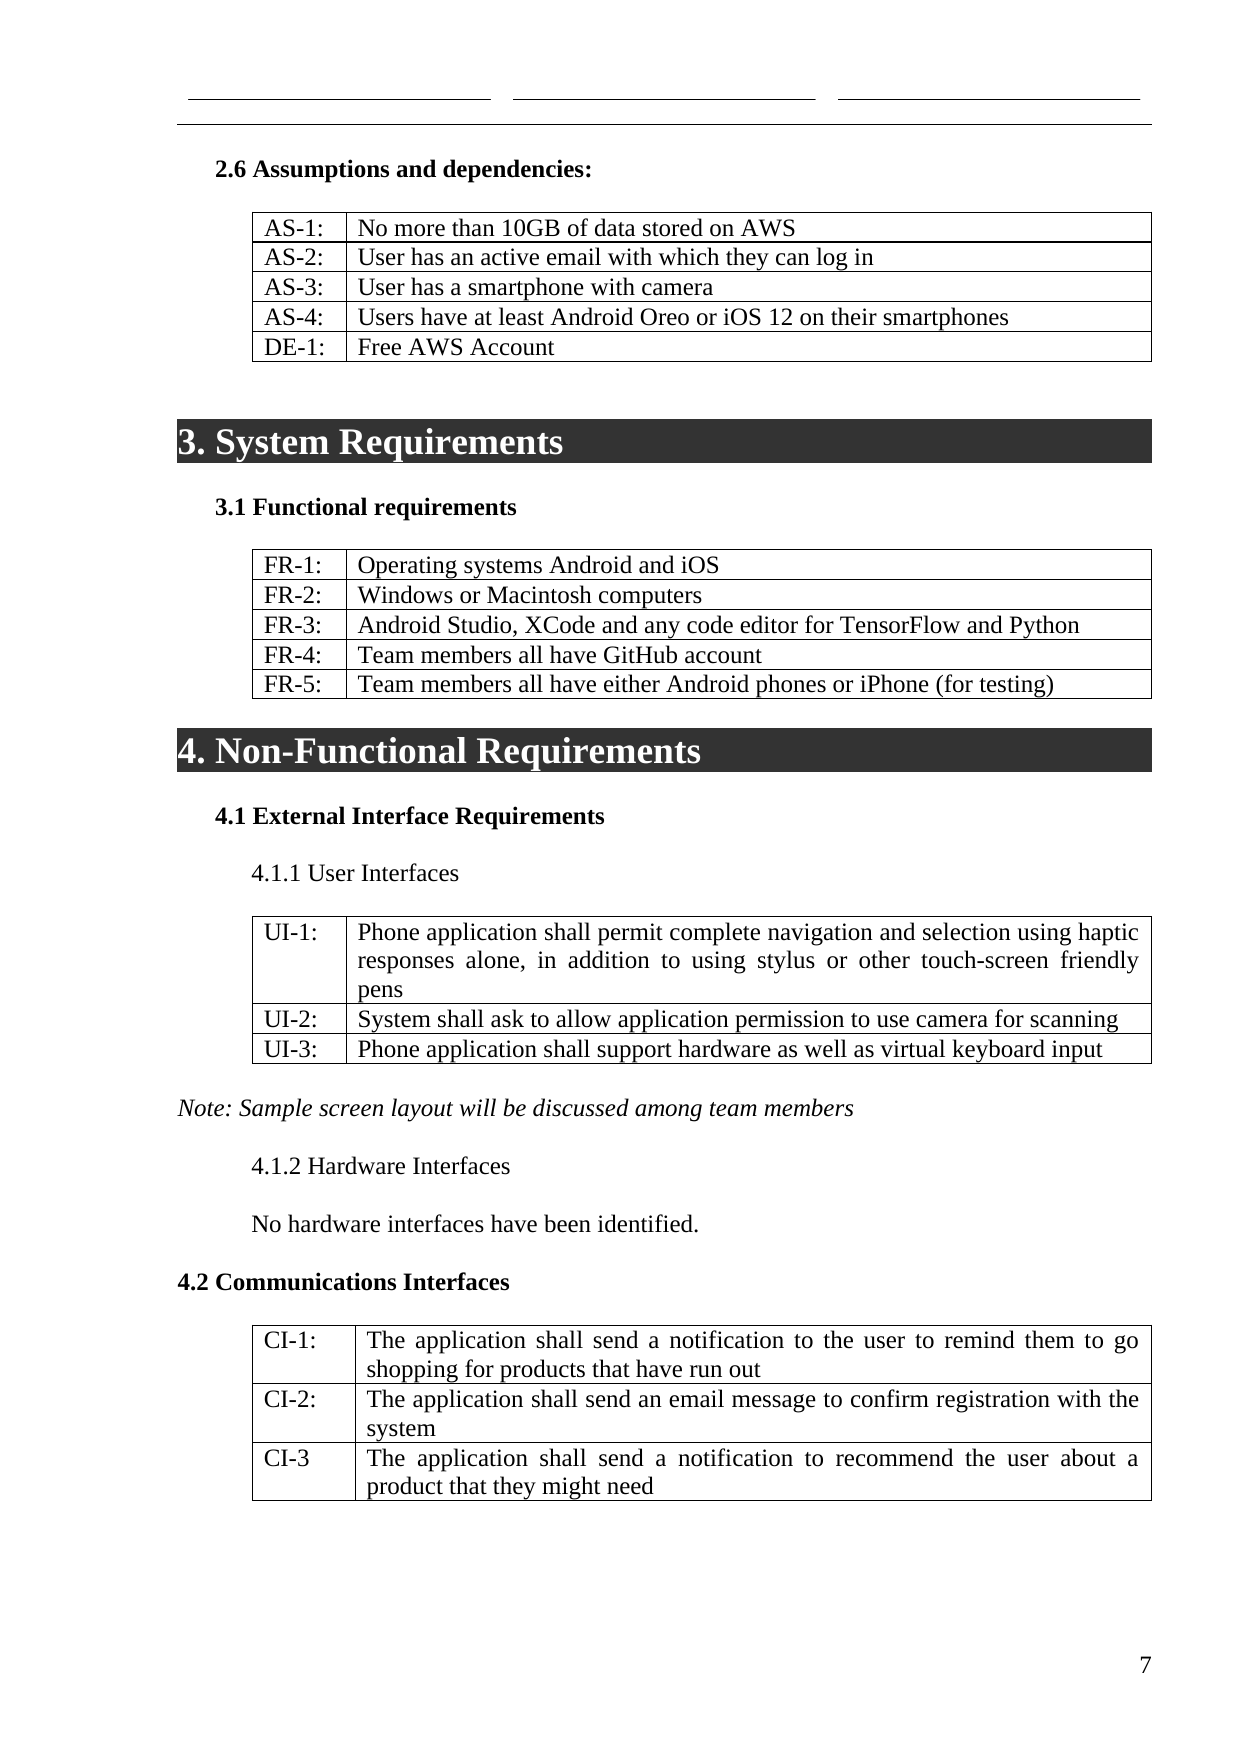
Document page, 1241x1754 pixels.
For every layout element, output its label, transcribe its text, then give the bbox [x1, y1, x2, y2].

list Assumptions and dependencies: [215, 154, 1152, 183]
table_cell Phone application shall support hardware as well as virtual keyboard input [347, 1034, 1151, 1063]
table_cell FR-3: [253, 610, 346, 639]
text 3.1 Functional requirements [177, 492, 1152, 521]
text 4.1 External Interface Requirements [177, 801, 1152, 829]
text 4.2 Communications Interfaces [177, 1267, 1152, 1295]
subtitle 4. Non-Functional Requirements [177, 728, 1152, 772]
table_cell Team members all have either Android phones or iPhone (for testing) [347, 670, 1151, 698]
table_header CI-1: [253, 1326, 355, 1383]
table_header Phone application shall permit complete navigation and selection using haptic responses alone, in addition to using stylus or other touch-screen friendly pens [347, 917, 1151, 1003]
text 4.1.1 User Interfaces [177, 858, 1152, 887]
table_cell User has an active email with which they can log in [347, 243, 1151, 271]
table_cell Free AWS Account [347, 332, 1151, 361]
table_cell Android Studio, XCode and any code editor for TensorFlow and Python [347, 610, 1151, 639]
table_cell System shall ask to allow application permission to use camera for scanning [347, 1004, 1151, 1033]
table_cell User has a smartphone with camera [347, 272, 1151, 301]
table_header AS-1: [253, 213, 346, 241]
text Note: Sample screen layout will be discussed among team members [177, 1093, 1152, 1122]
table_cell FR-5: [253, 670, 346, 698]
subtitle 3. System Requirements [177, 419, 1152, 463]
table_header No more than 10GB of data stored on AWS [347, 213, 1151, 241]
text 4.1.2 Hardware Interfaces [177, 1151, 1152, 1179]
table_cell The application shall send an email message to confirm registration with the system [356, 1384, 1151, 1442]
table_cell Team members all have GitHub account [347, 640, 1151, 668]
table_cell AS-4: [253, 302, 346, 331]
table_cell FR-2: [253, 580, 346, 609]
table_cell CI-3 [253, 1443, 355, 1500]
table_cell The application shall send a notification to recommend the user about a product that they might need [356, 1443, 1151, 1500]
table_cell Users have at least Android Oreo or iOS 12 on their smartphones [347, 302, 1151, 331]
table_header UI-1: [253, 917, 346, 1003]
table_header Operating systems Android and iOS [347, 550, 1151, 579]
table_cell DE-1: [253, 332, 346, 361]
table_cell AS-3: [253, 272, 346, 301]
table_header FR-1: [253, 550, 346, 579]
table_cell FR-4: [253, 640, 346, 668]
table_header The application shall send a notification to the user to remind them to go shopping for products that have run out [356, 1326, 1151, 1383]
table_cell AS-2: [253, 243, 346, 271]
table_cell Windows or Macintosh computers [347, 580, 1151, 609]
table_cell UI-2: [253, 1004, 346, 1033]
table_cell UI-3: [253, 1034, 346, 1063]
text No hardware interfaces have been identified. [177, 1209, 1152, 1237]
table_cell CI-2: [253, 1384, 355, 1442]
